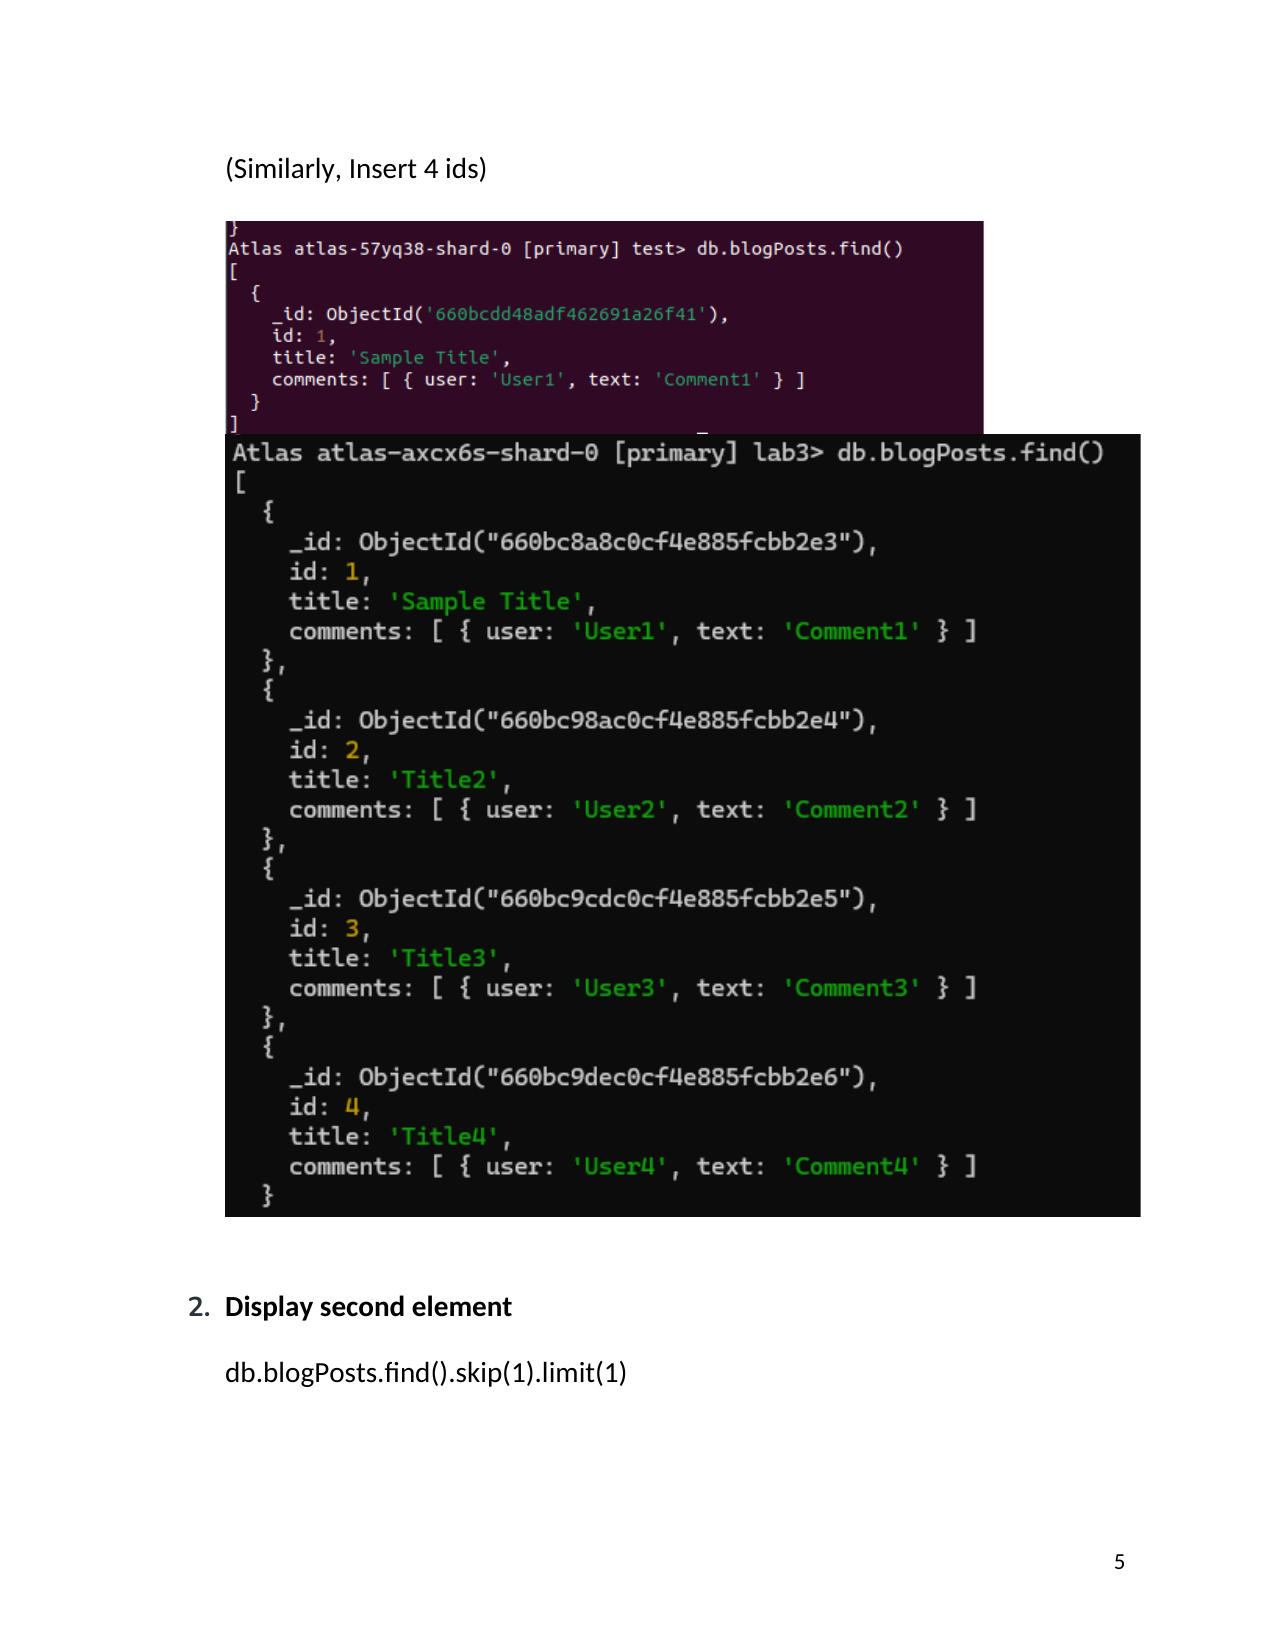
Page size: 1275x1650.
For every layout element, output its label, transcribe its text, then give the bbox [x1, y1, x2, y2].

picture [225, 221, 1141, 1217]
text db.blogPosts.find().skip(1).limit(1) [150, 1354, 1125, 1390]
list Display second element [187, 1288, 1125, 1326]
text (Similarly, Insert 4 ids) [225, 150, 1125, 186]
